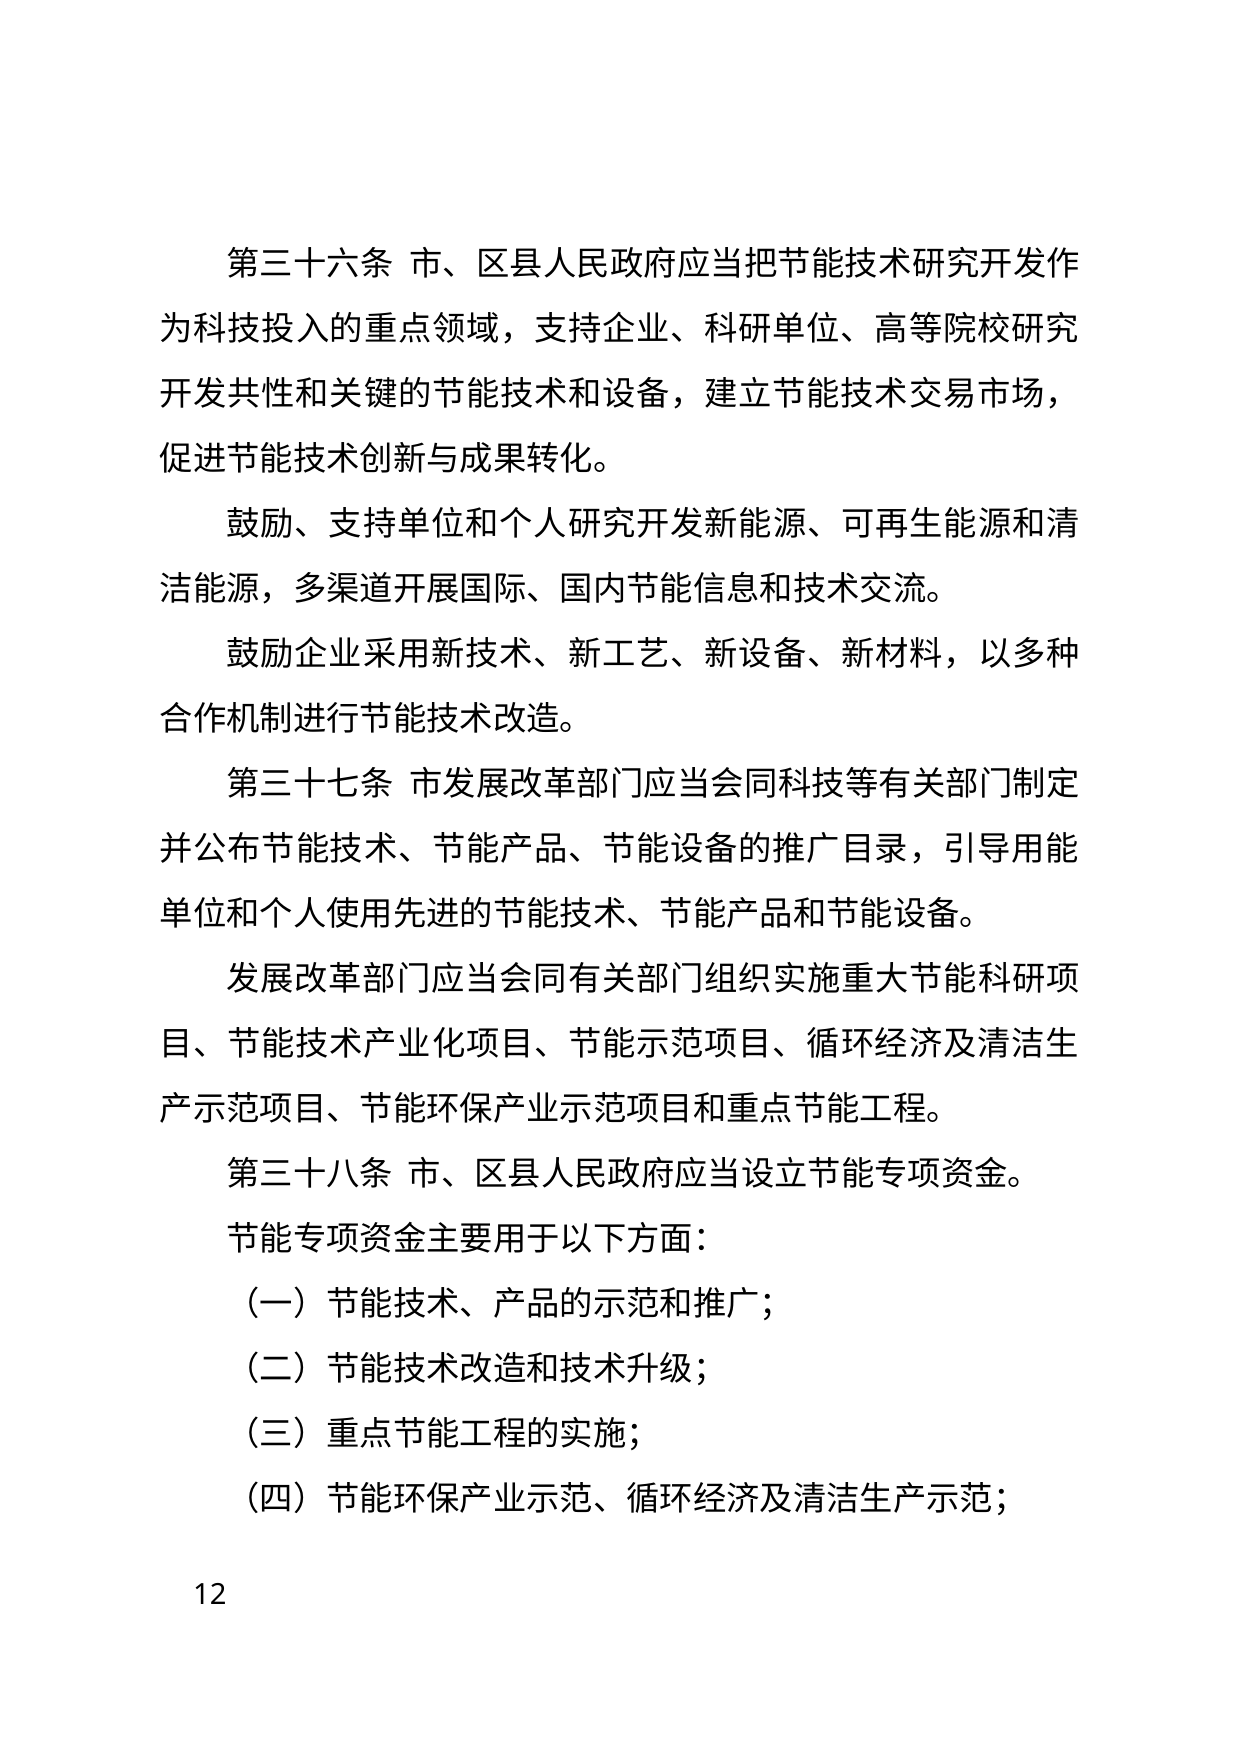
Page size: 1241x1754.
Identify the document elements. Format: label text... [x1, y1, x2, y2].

text （二）节能技术改造和技术升级； [159, 1333, 1081, 1398]
text （三）重点节能工程的实施； [159, 1398, 1081, 1463]
text （一）节能技术、产品的示范和推广； [159, 1268, 1081, 1333]
text 第三十八条 市、区县人民政府应当设立节能专项资金。 [159, 1138, 1081, 1203]
text 发展改革部门应当会同有关部门组织实施重大节能科研项目、节能技术产业化项目、节能示范项目、循环经济及清洁生产示范项目、节能环保产业示范项目和重点节能工程。 [159, 943, 1081, 1138]
text 节能专项资金主要用于以下方面： [159, 1203, 1081, 1268]
text 第三十六条 市、区县人民政府应当把节能技术研究开发作为科技投入的重点领域，支持企业、科研单位、高等院校研究开发共性和关键的节能技术和设备，建立节能技术交易市场，促进节能技术创新与成果转化。 [159, 228, 1081, 488]
text （四）节能环保产业示范、循环经济及清洁生产示范； [159, 1463, 1081, 1528]
text 鼓励、支持单位和个人研究开发新能源、可再生能源和清洁能源，多渠道开展国际、国内节能信息和技术交流。 [159, 488, 1081, 618]
text 第三十七条 市发展改革部门应当会同科技等有关部门制定并公布节能技术、节能产品、节能设备的推广目录，引导用能单位和个人使用先进的节能技术、节能产品和节能设备。 [159, 748, 1081, 943]
text 鼓励企业采用新技术、新工艺、新设备、新材料，以多种合作机制进行节能技术改造。 [159, 618, 1081, 748]
